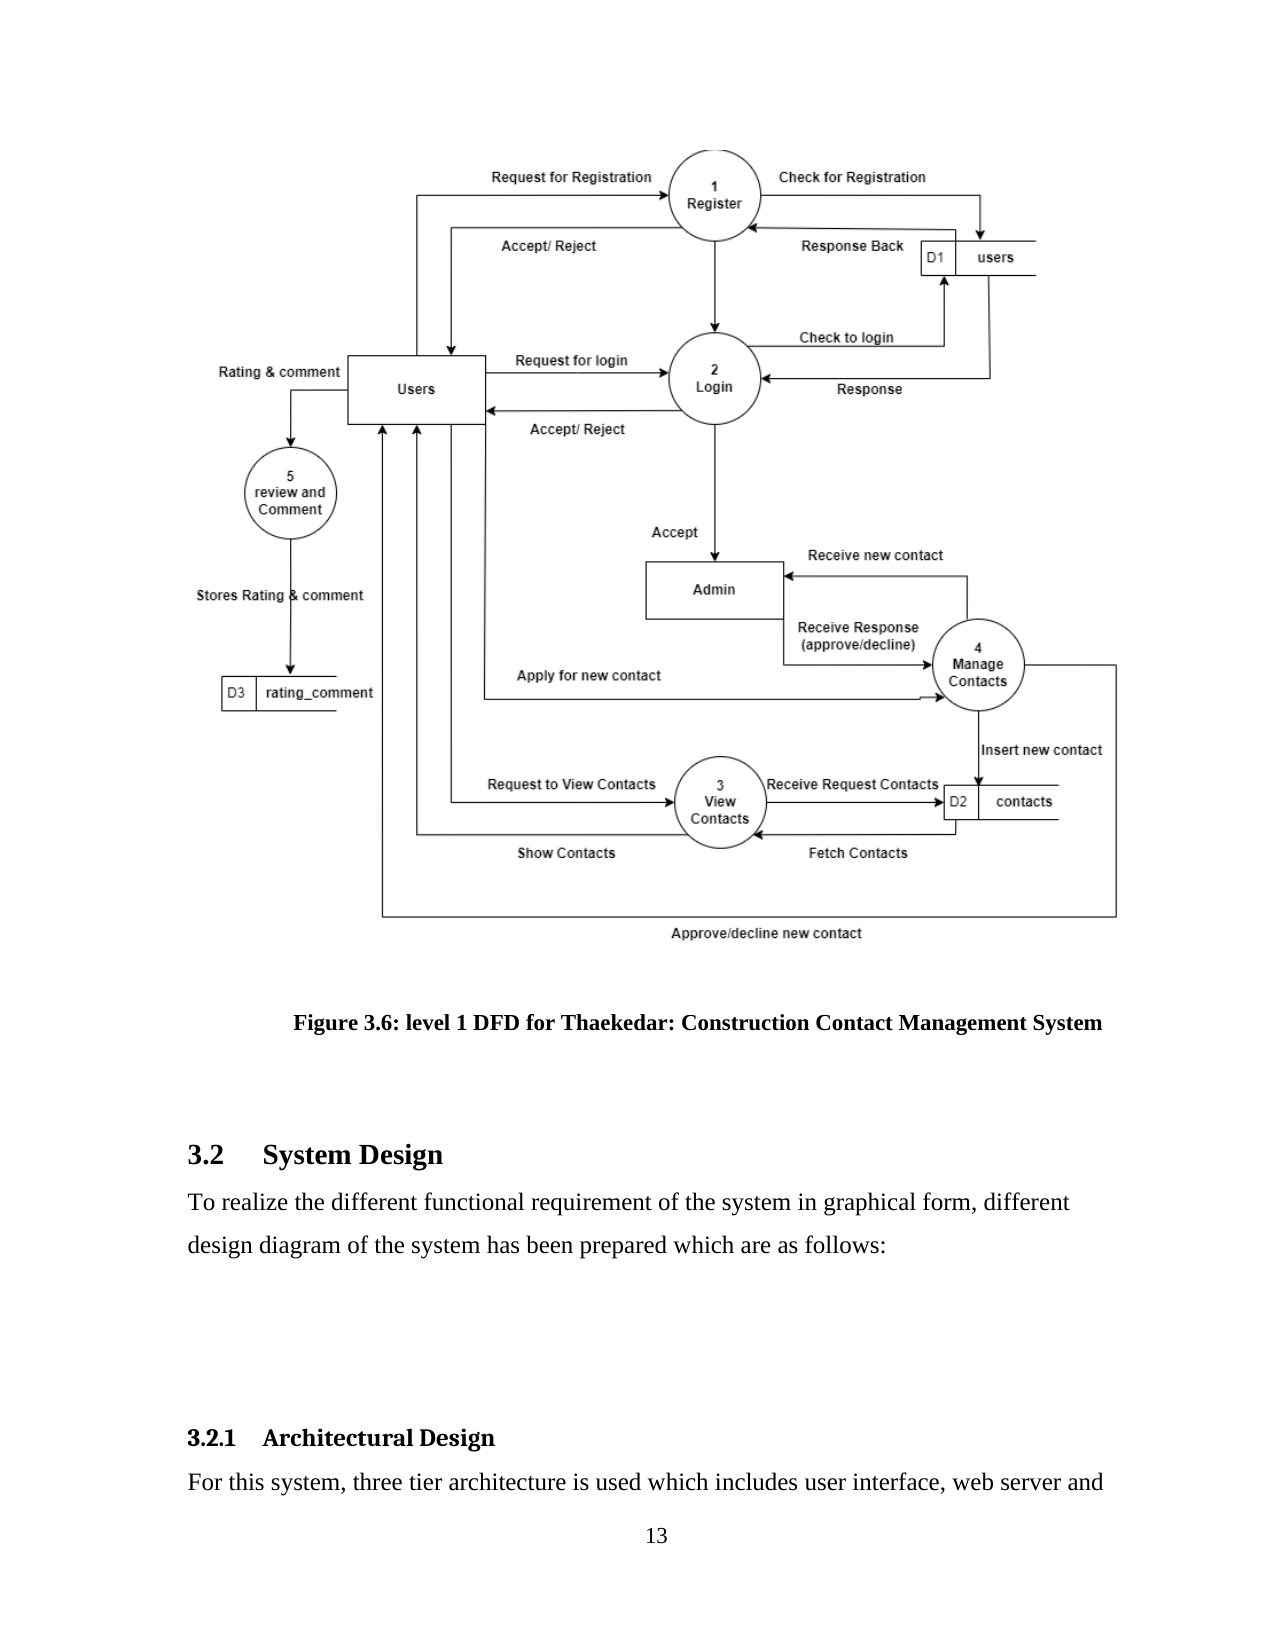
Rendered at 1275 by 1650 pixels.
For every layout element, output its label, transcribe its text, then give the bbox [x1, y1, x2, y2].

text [187, 1467, 1125, 1495]
subtitle Architectural Design [187, 1423, 1125, 1452]
list Figure 3.6: level 1 DFD for Thaekedar: Construction Contact Management System [271, 1009, 1125, 1035]
subtitle System Design [187, 1137, 1125, 1170]
picture [187, 150, 1125, 952]
text To realize the different functional requirement of the system in graphical form, different design diagram of the system has been prepared which are as follows: [187, 1187, 1125, 1259]
